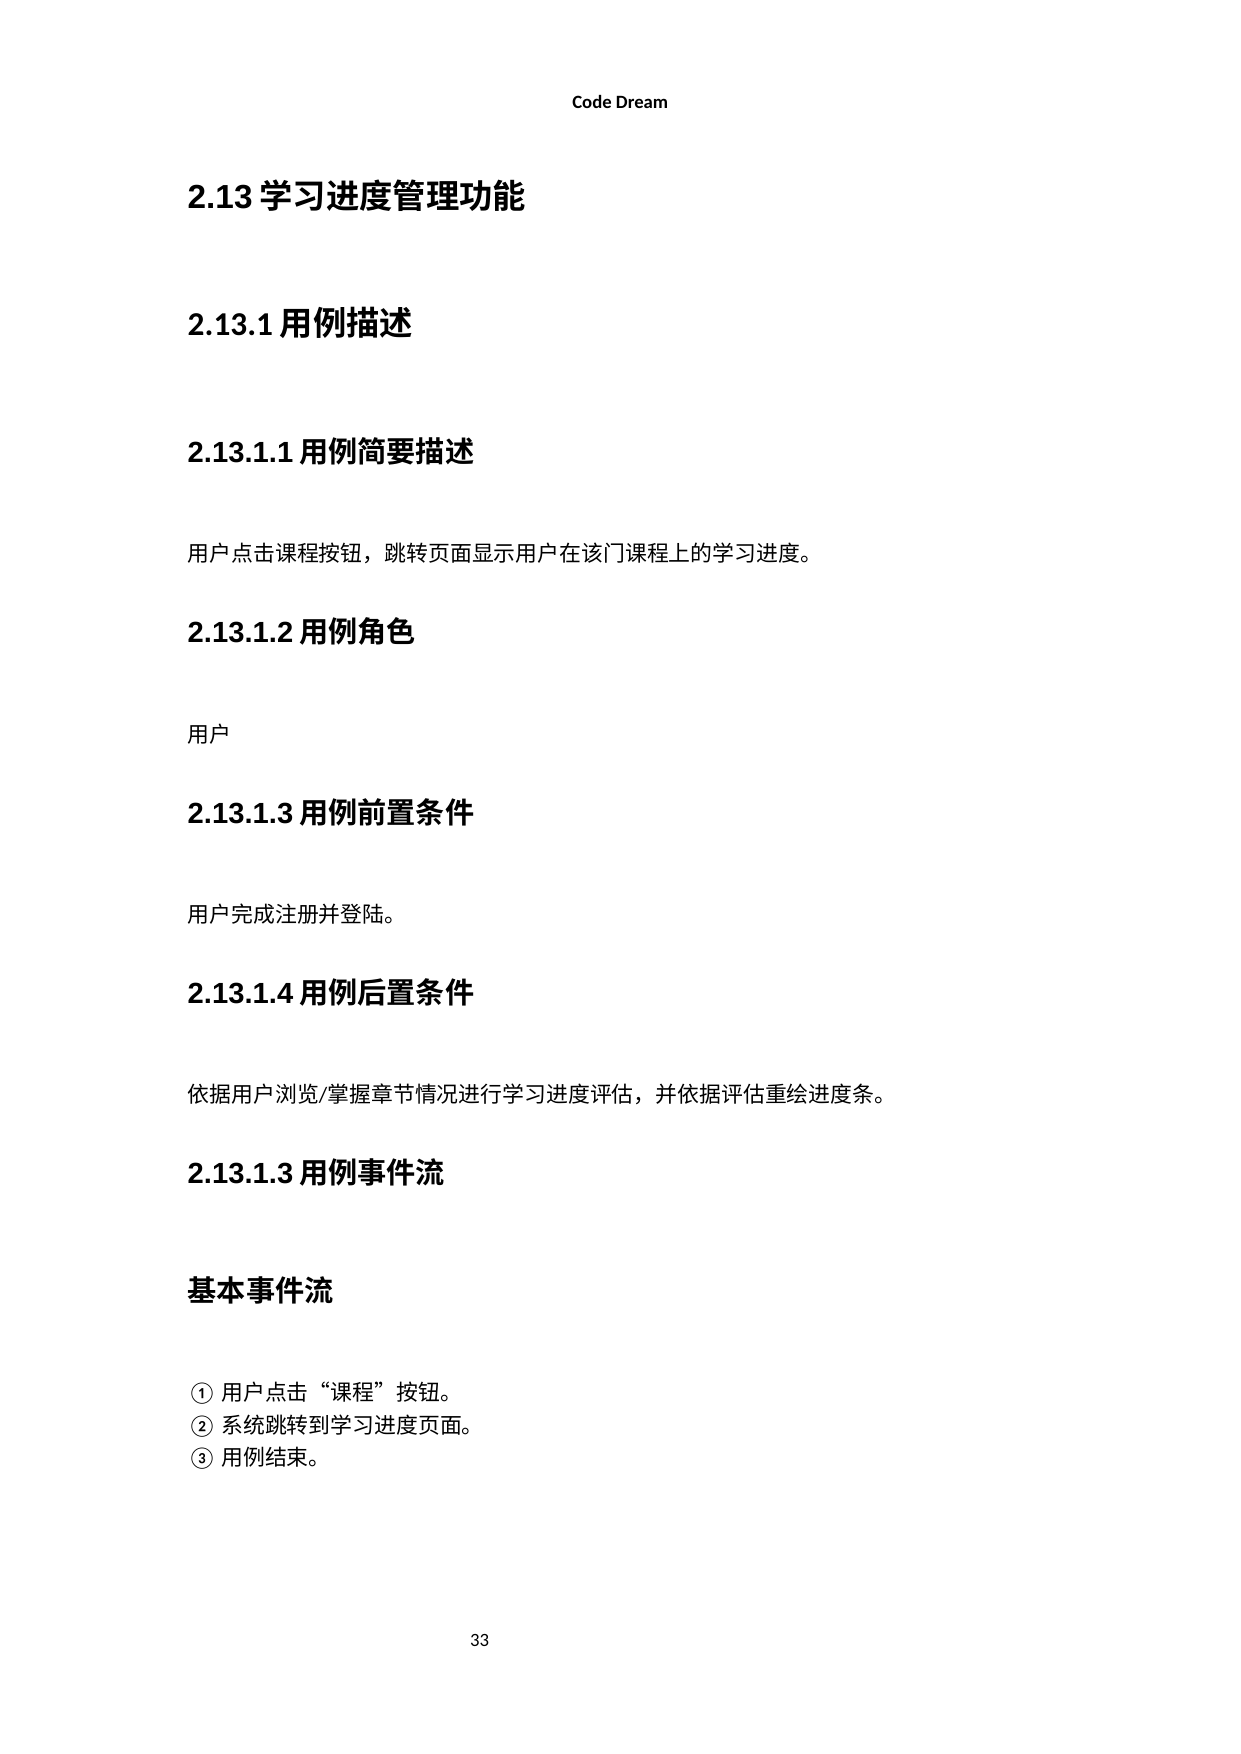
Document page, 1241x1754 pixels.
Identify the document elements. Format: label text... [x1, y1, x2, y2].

subtitle 2.13.1.3用例事件流 [187, 1138, 1053, 1203]
text 用户完成注册并登陆。 [187, 896, 1053, 929]
subtitle 2.13.1.4用例后置条件 [187, 958, 1053, 1023]
list ①用户点击“课程”按钮。 [187, 1375, 1053, 1407]
subtitle 2.13.1.3用例前置条件 [187, 778, 1053, 843]
subtitle 2.13.1.1用例简要描述 [187, 418, 1053, 483]
text 用户 [187, 716, 1053, 749]
text 依据用户浏览/掌握章节情况进行学习进度评估，并依据评估重绘进度条。 [187, 1076, 1053, 1109]
text 用户点击课程按钮，跳转页面显示用户在该门课程上的学习进度。 [187, 536, 1053, 568]
subtitle 基本事件流 [187, 1256, 1053, 1321]
list ②系统跳转到学习进度页面。 [187, 1407, 1053, 1440]
subtitle 2.13.1.2用例角色 [187, 598, 1053, 663]
list ③用例结束。 [187, 1440, 1053, 1472]
subtitle 2.13.1用例描述 [187, 289, 1053, 354]
subtitle 2.13学习进度管理功能 [187, 162, 1053, 227]
